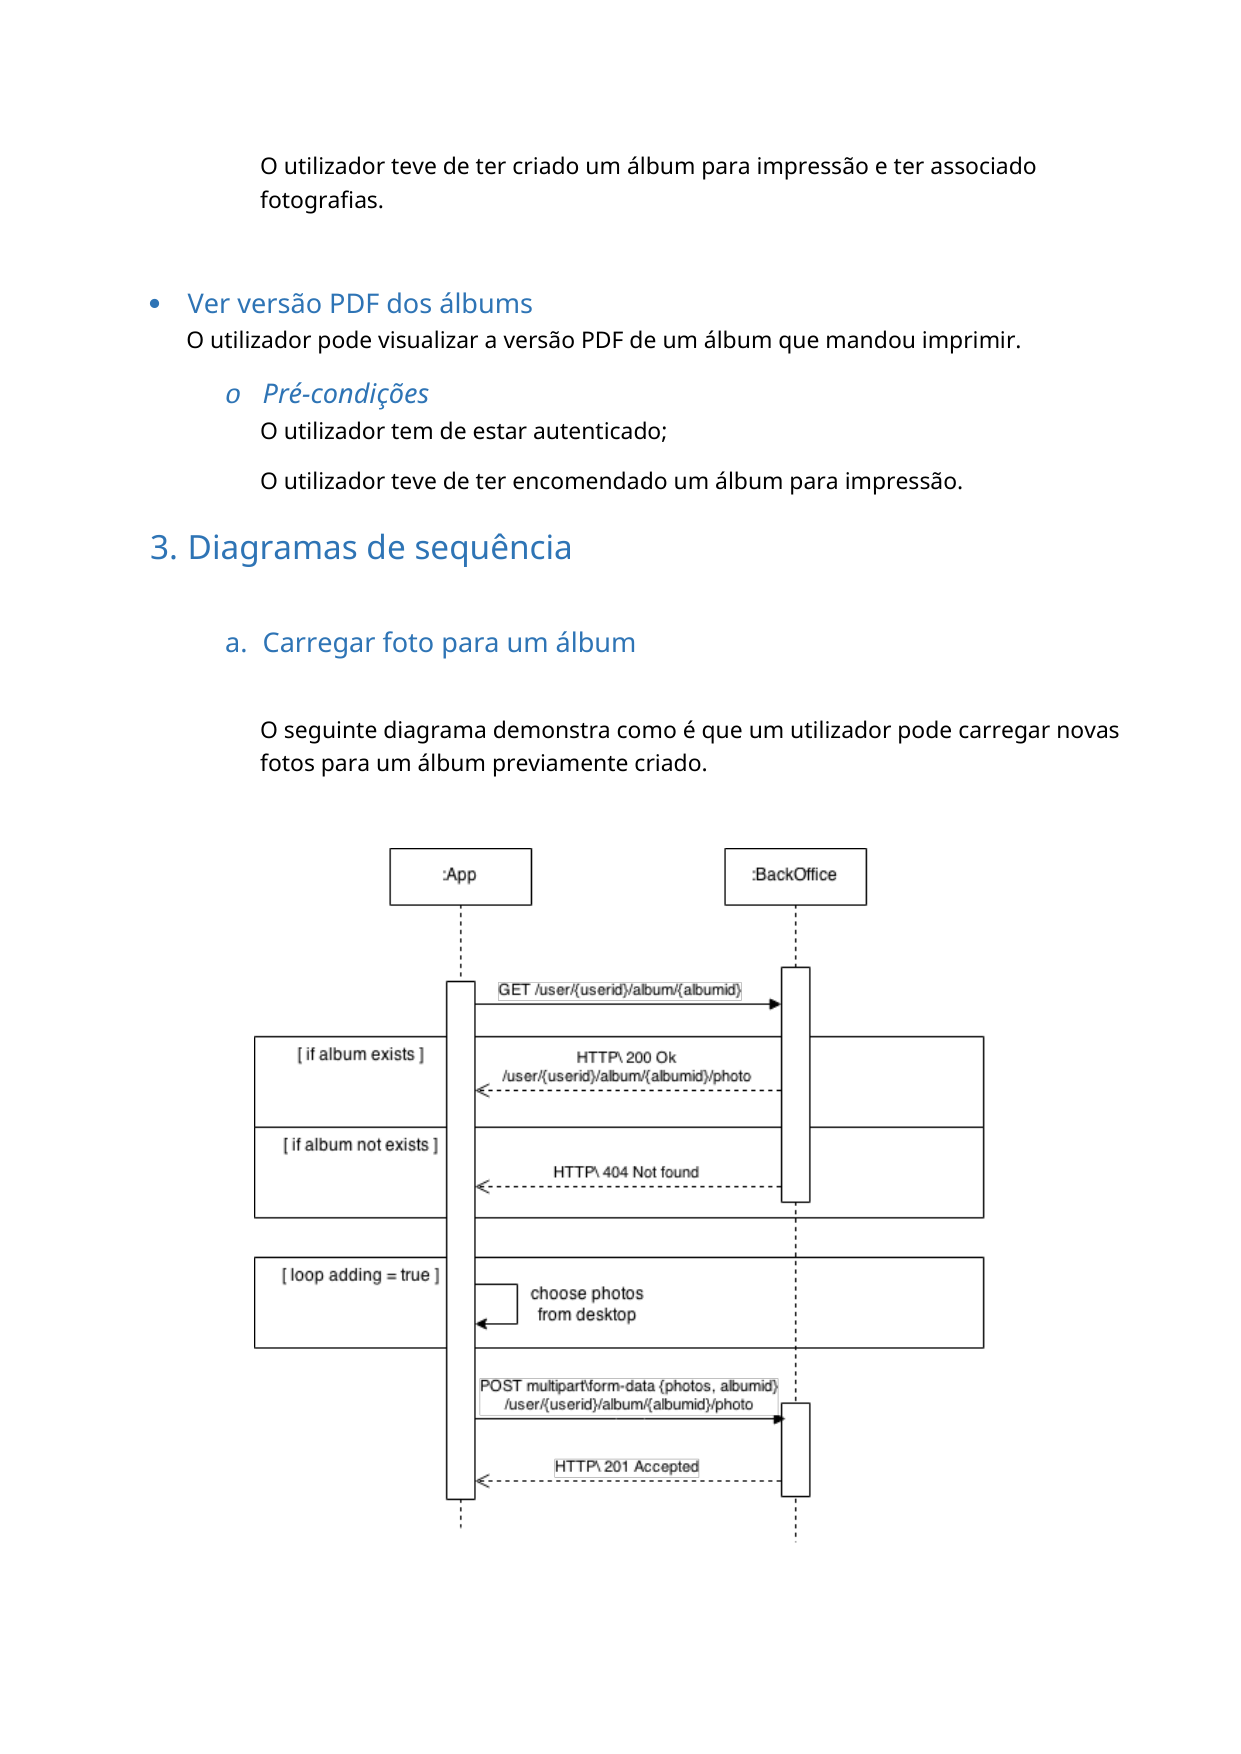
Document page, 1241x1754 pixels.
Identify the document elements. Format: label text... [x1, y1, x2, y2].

text O utilizador teve de ter criado um álbum para impressão e ter associado fotografias. [260, 150, 1128, 215]
subtitle Ver versão PDF dos álbums [150, 284, 1128, 321]
text O utilizador teve de ter encomendado um álbum para impressão. [260, 465, 1128, 496]
text O utilizador tem de estar autenticado; [260, 415, 1128, 446]
subtitle Diagramas de sequência [150, 524, 1128, 569]
subtitle Pré-condições [225, 375, 1128, 412]
text O utilizador pode visualizar a versão PDF de um álbum que mandou imprimir. [186, 324, 1128, 356]
subtitle Carregar foto para um álbum [225, 623, 1128, 660]
picture [254, 848, 986, 1547]
text O seguinte diagrama demonstra como é que um utilizador pode carregar novas fotos para um álbum previamente criado. [260, 713, 1128, 778]
